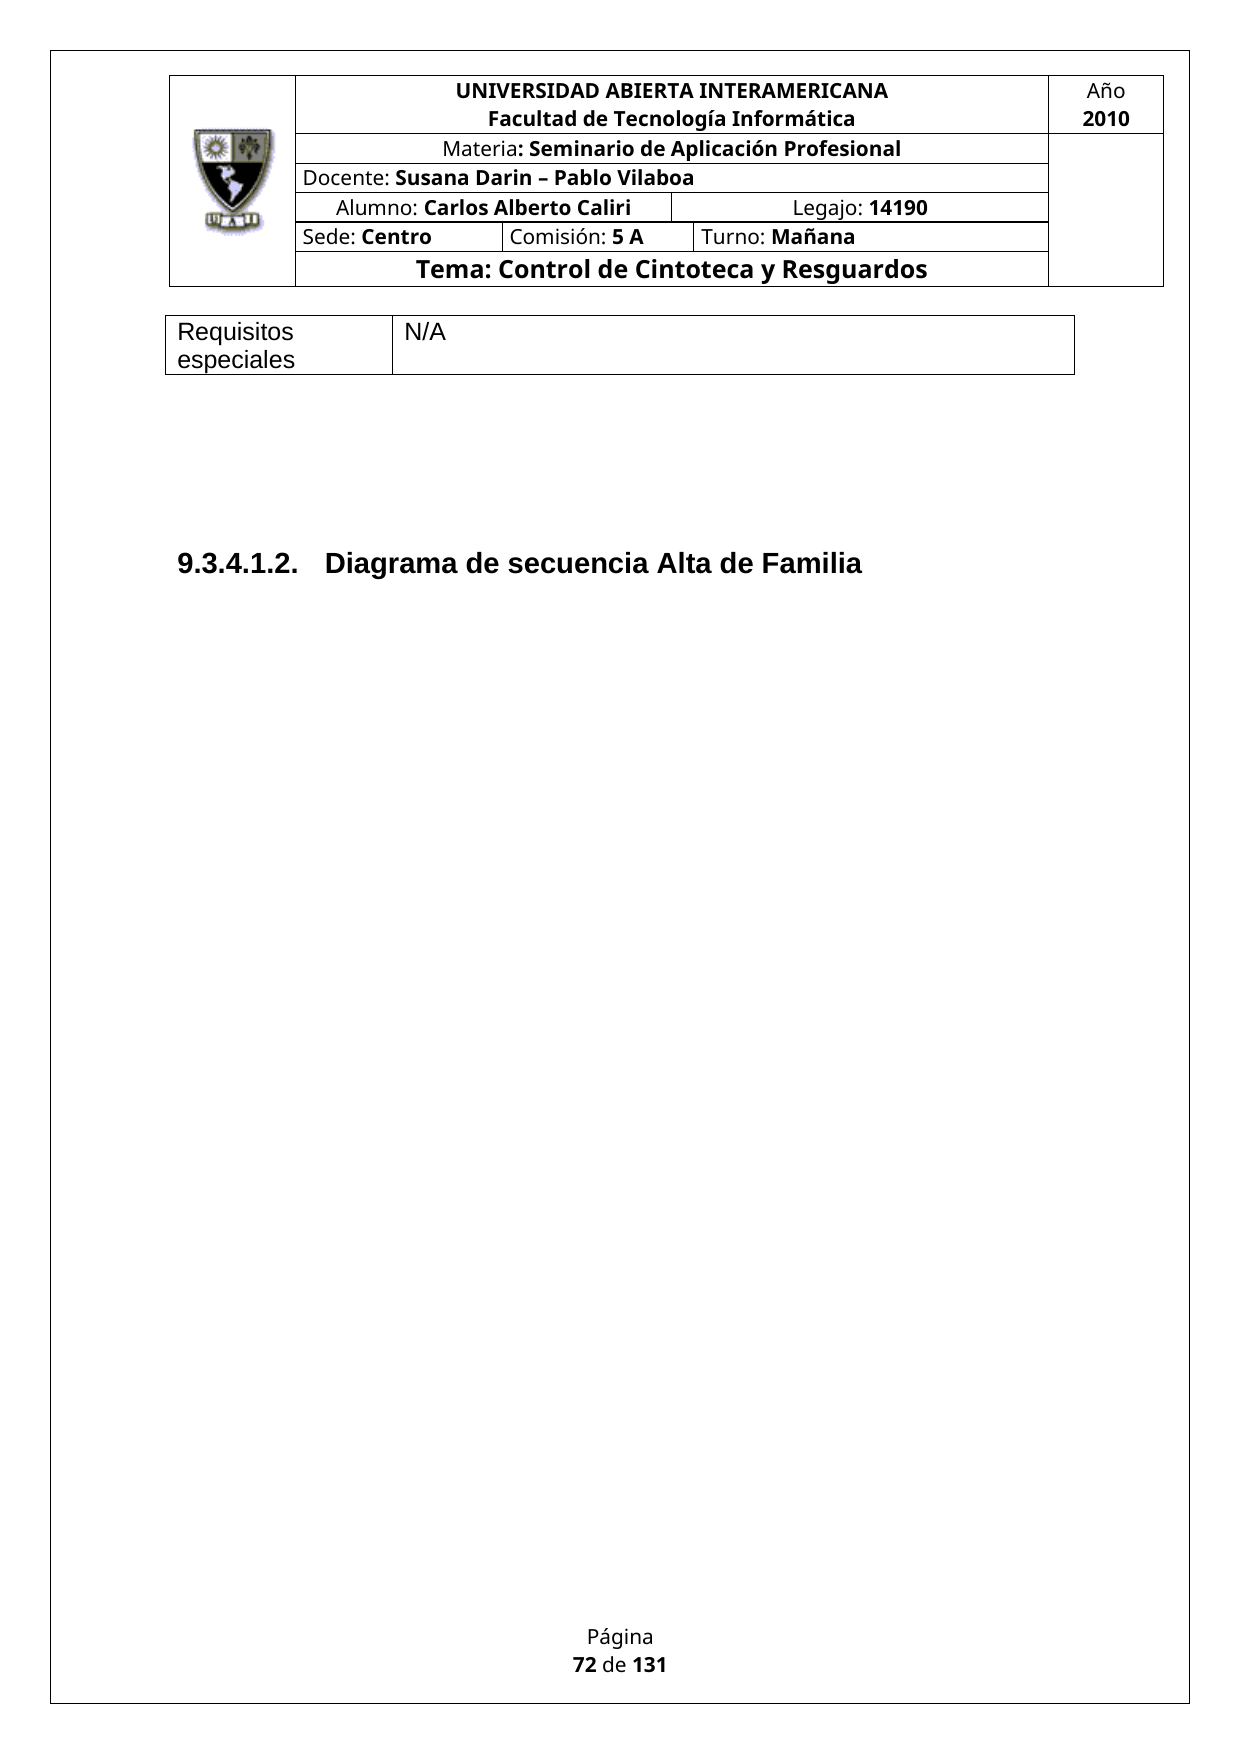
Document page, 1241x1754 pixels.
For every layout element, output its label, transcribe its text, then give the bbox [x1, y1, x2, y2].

list Diagrama de secuencia Alta de Familia [177, 546, 1063, 579]
picture [188, 126, 277, 236]
table_cell Requisitos especiales [166, 316, 392, 374]
table_cell N/A [393, 316, 1074, 374]
